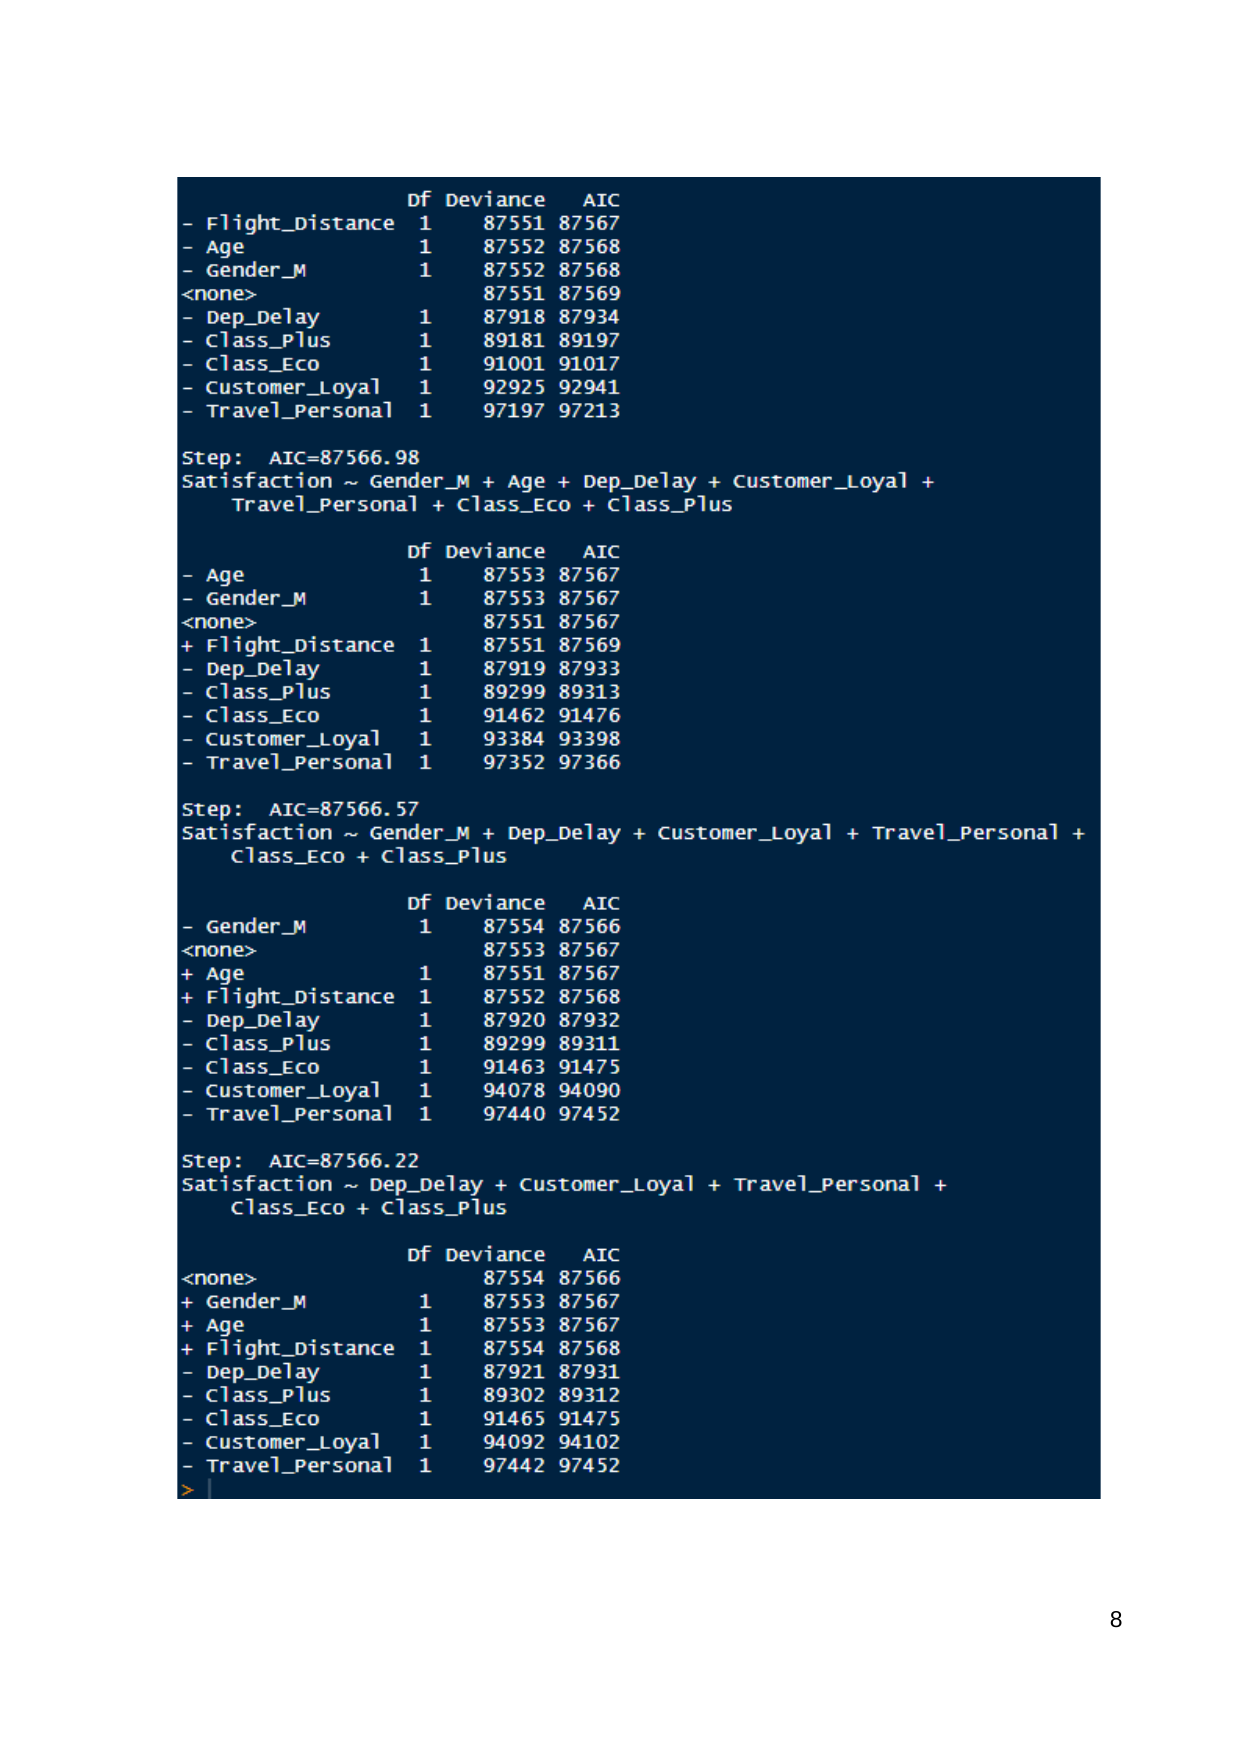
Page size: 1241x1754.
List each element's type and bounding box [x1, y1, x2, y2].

picture [177, 177, 1101, 1499]
